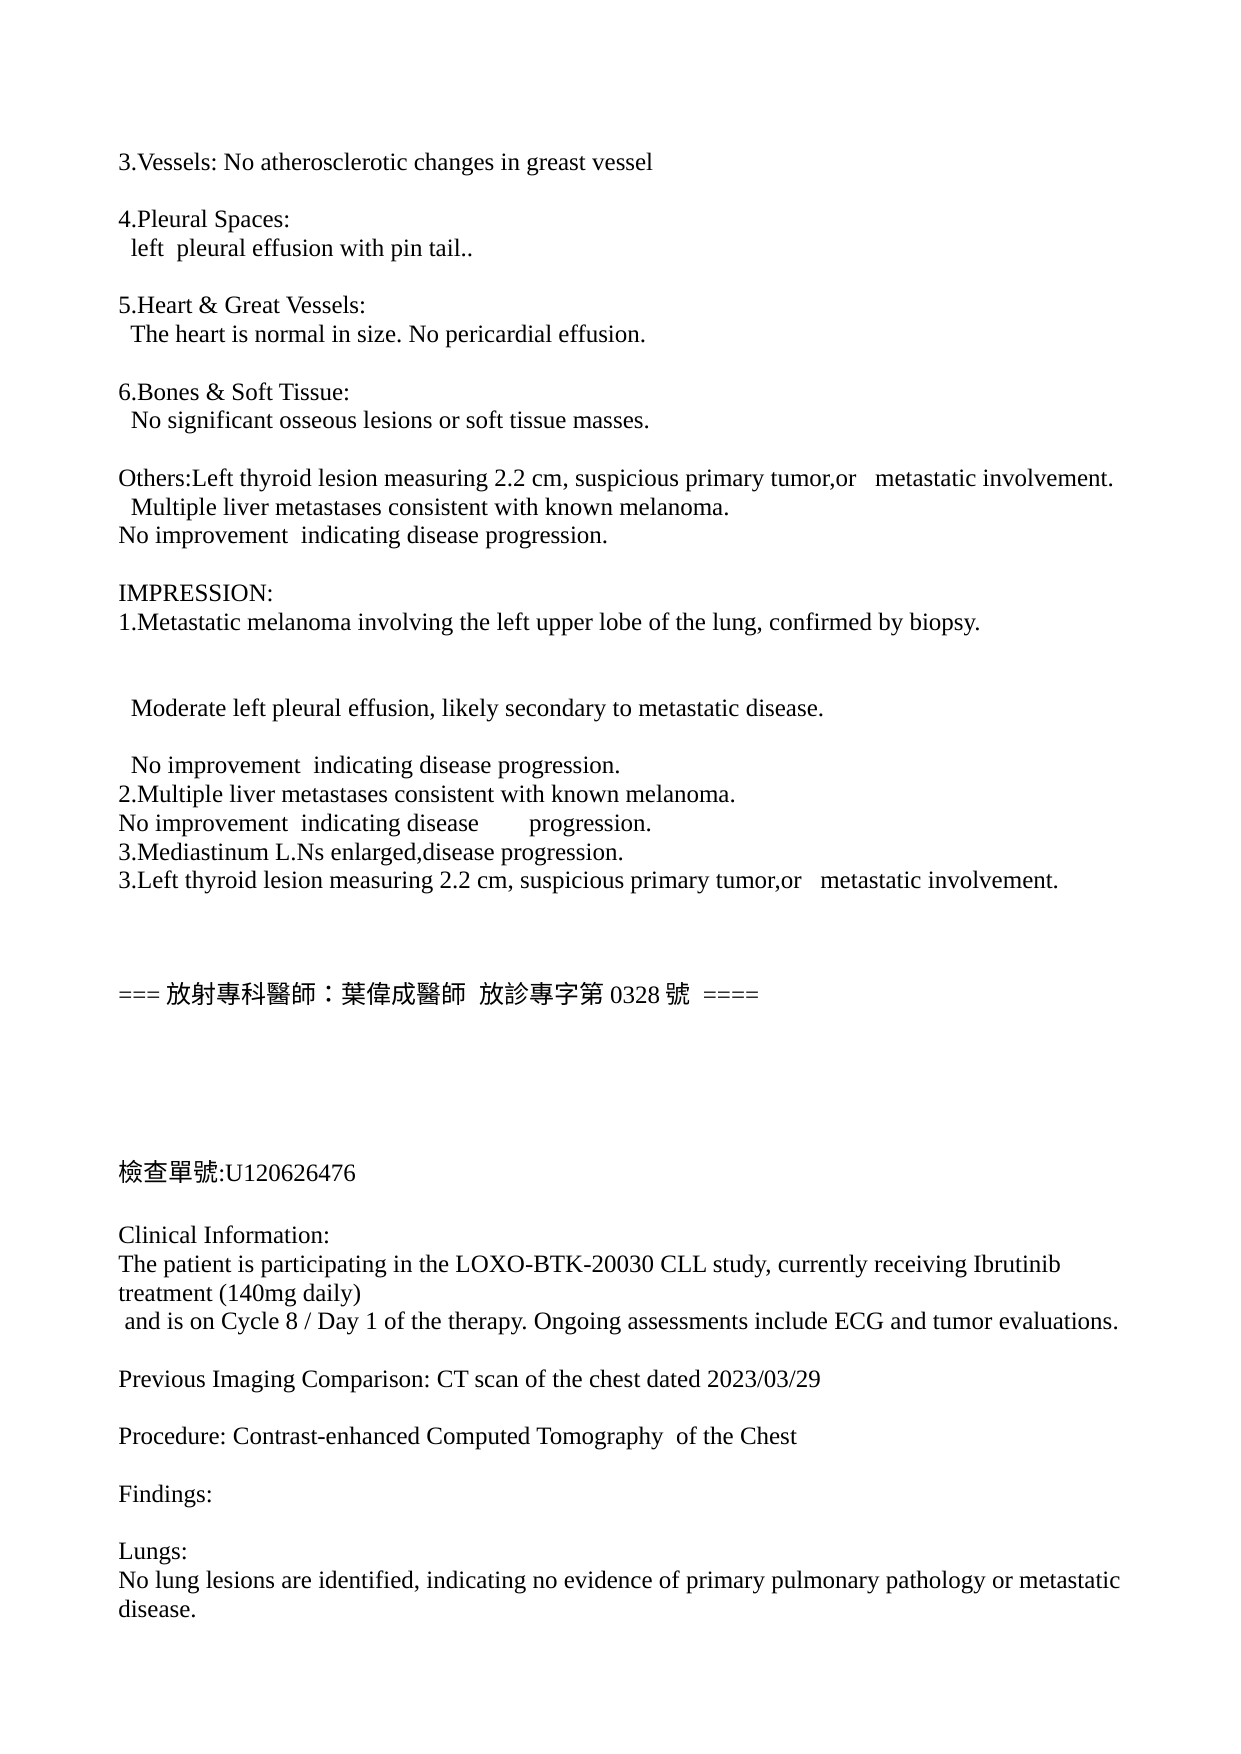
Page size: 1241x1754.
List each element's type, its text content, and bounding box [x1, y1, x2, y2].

text No improvement indicating disease progression. [118, 751, 1122, 779]
text The patient is participating in the LOXO-BTK-20030 CLL study, currently receiving Ibrutinib treatment (140mg daily) [118, 1249, 1122, 1306]
text IMPRESSION: [118, 578, 1122, 607]
text Others:Left thyroid lesion measuring 2.2 cm, suspicious primary tumor,or metastatic involvement. [118, 463, 1122, 492]
text Findings: [118, 1479, 1122, 1508]
text 2.Multiple liver metastases consistent with known melanoma. No improvement indicating disease progression. [118, 779, 1122, 837]
text 3.Left thyroid lesion measuring 2.2 cm, suspicious primary tumor,or metastatic involvement. [118, 866, 1122, 894]
text Previous Imaging Comparison: CT scan of the chest dated 2023/03/29 [118, 1364, 1122, 1393]
text 1.Metastatic melanoma involving the left upper lobe of the lung, confirmed by biopsy. [118, 607, 1122, 664]
text No lung lesions are identified, indicating no evidence of primary pulmonary pathology or metastatic disease. [118, 1565, 1122, 1623]
text 檢查單號:U120626476 [118, 1158, 1122, 1191]
text Multiple liver metastases consistent with known melanoma. No improvement indicating disease progression. [118, 492, 1122, 549]
text Clinical Information: [118, 1220, 1122, 1249]
text 6.Bones & Soft Tissue: [118, 377, 1122, 406]
text 4.Pleural Spaces: [118, 204, 1122, 233]
text Lungs: [118, 1536, 1122, 1565]
text and is on Cycle 8 / Day 1 of the therapy. Ongoing assessments include ECG and tumor evaluations. [118, 1306, 1122, 1335]
text left pleural effusion with pin tail.. [118, 233, 1122, 262]
text No significant osseous lesions or soft tissue masses. [118, 406, 1122, 434]
text 3.Vessels: No atherosclerotic changes in greast vessel [118, 147, 1122, 176]
text 5.Heart & Great Vessels: [118, 291, 1122, 319]
text === 放射專科醫師：葉偉成醫師 放診專字第0328號 ==== [118, 981, 1122, 1014]
text 3.Mediastinum L.Ns enlarged,disease progression. [118, 837, 1122, 866]
text Moderate left pleural effusion, likely secondary to metastatic disease. [118, 664, 1122, 751]
text The heart is normal in size. No pericardial effusion. [118, 319, 1122, 348]
text Procedure: Contrast-enhanced Computed Tomography of the Chest [118, 1421, 1122, 1450]
